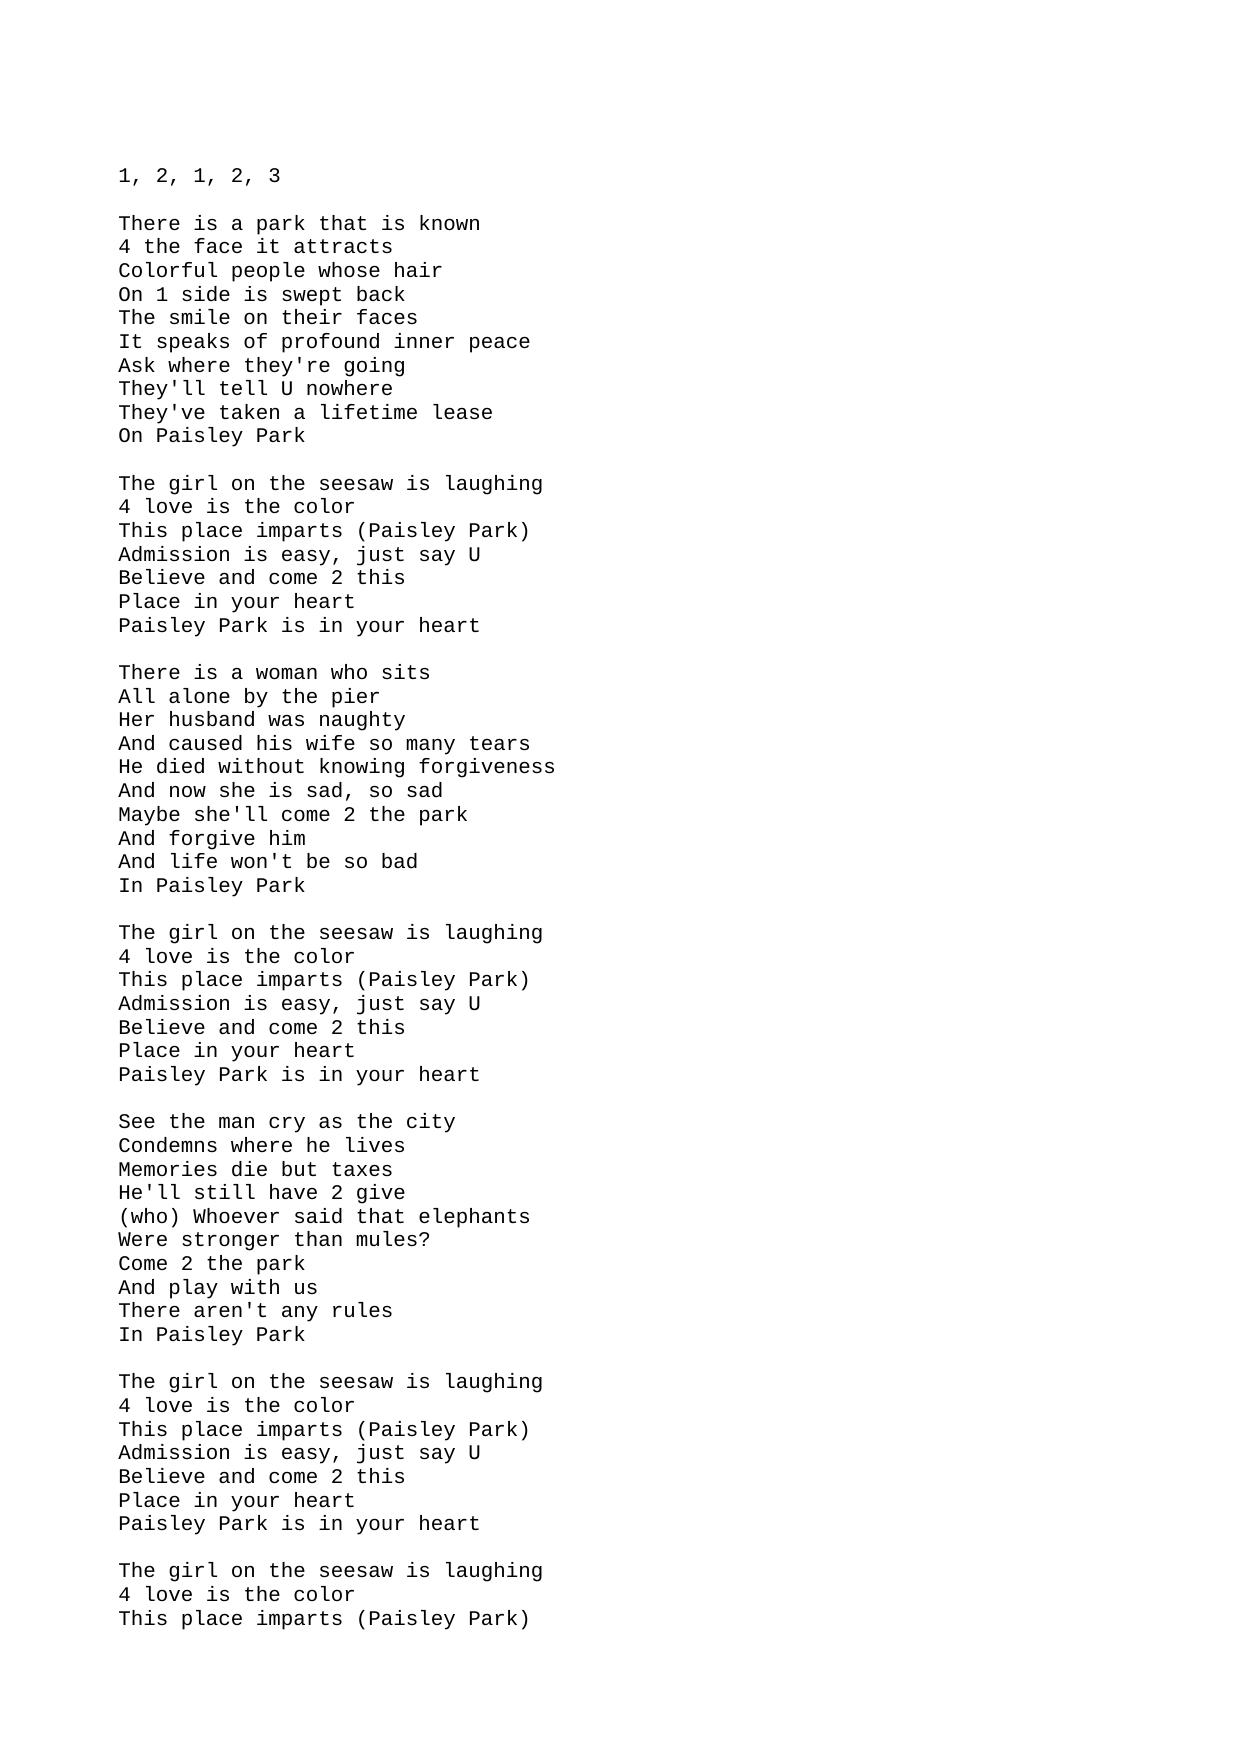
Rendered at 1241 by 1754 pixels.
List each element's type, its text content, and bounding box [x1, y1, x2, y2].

text Believe and come 2 this [118, 1466, 1122, 1489]
text There aren't any rules [118, 1300, 1122, 1324]
text There is a woman who sits [118, 662, 1122, 686]
text Were stronger than mules? [118, 1229, 1122, 1253]
text Condemns where he lives [118, 1135, 1122, 1158]
text Admission is easy, just say U [118, 544, 1122, 567]
text And caused his wife so many tears [118, 733, 1122, 757]
text Paisley Park is in your heart [118, 1064, 1122, 1088]
text In Paisley Park [118, 875, 1122, 898]
text 4 the face it attracts [118, 236, 1122, 260]
text On 1 side is swept back [118, 284, 1122, 307]
text Believe and come 2 this [118, 567, 1122, 591]
text The girl on the seesaw is laughing [118, 1371, 1122, 1395]
text Admission is easy, just say U [118, 1442, 1122, 1466]
text Believe and come 2 this [118, 1017, 1122, 1040]
text (who) Whoever said that elephants [118, 1206, 1122, 1229]
text This place imparts (Paisley Park) [118, 1419, 1122, 1442]
text Her husband was naughty [118, 709, 1122, 733]
text In Paisley Park [118, 1324, 1122, 1348]
text It speaks of profound inner peace [118, 331, 1122, 354]
text The girl on the seesaw is laughing [118, 1561, 1122, 1584]
text Place in your heart [118, 1040, 1122, 1064]
text Ask where they're going [118, 354, 1122, 378]
text Paisley Park is in your heart [118, 1513, 1122, 1537]
text This place imparts (Paisley Park) [118, 969, 1122, 993]
text Colorful people whose hair [118, 260, 1122, 284]
text All alone by the pier [118, 686, 1122, 709]
text And life won't be so bad [118, 851, 1122, 875]
text They'll tell U nowhere [118, 378, 1122, 402]
text Place in your heart [118, 1489, 1122, 1513]
text 4 love is the color [118, 1584, 1122, 1608]
text This place imparts (Paisley Park) [118, 1608, 1122, 1631]
text They've taken a lifetime lease [118, 402, 1122, 426]
text Maybe she'll come 2 the park [118, 804, 1122, 827]
text And play with us [118, 1277, 1122, 1300]
text Come 2 the park [118, 1253, 1122, 1277]
text Paisley Park is in your heart [118, 615, 1122, 638]
text The smile on their faces [118, 307, 1122, 331]
text The girl on the seesaw is laughing [118, 922, 1122, 946]
text See the man cry as the city [118, 1111, 1122, 1135]
text 4 love is the color [118, 946, 1122, 969]
text Place in your heart [118, 591, 1122, 615]
text Admission is easy, just say U [118, 993, 1122, 1017]
text 4 love is the color [118, 496, 1122, 520]
text 1, 2, 1, 2, 3 [118, 165, 1122, 189]
text And now she is sad, so sad [118, 780, 1122, 804]
text He died without knowing forgiveness [118, 757, 1122, 780]
text The girl on the seesaw is laughing [118, 473, 1122, 496]
text This place imparts (Paisley Park) [118, 520, 1122, 544]
text Memories die but taxes [118, 1158, 1122, 1182]
text On Paisley Park [118, 426, 1122, 449]
text 4 love is the color [118, 1395, 1122, 1419]
text And forgive him [118, 827, 1122, 851]
text He'll still have 2 give [118, 1182, 1122, 1206]
text There is a park that is known [118, 213, 1122, 236]
